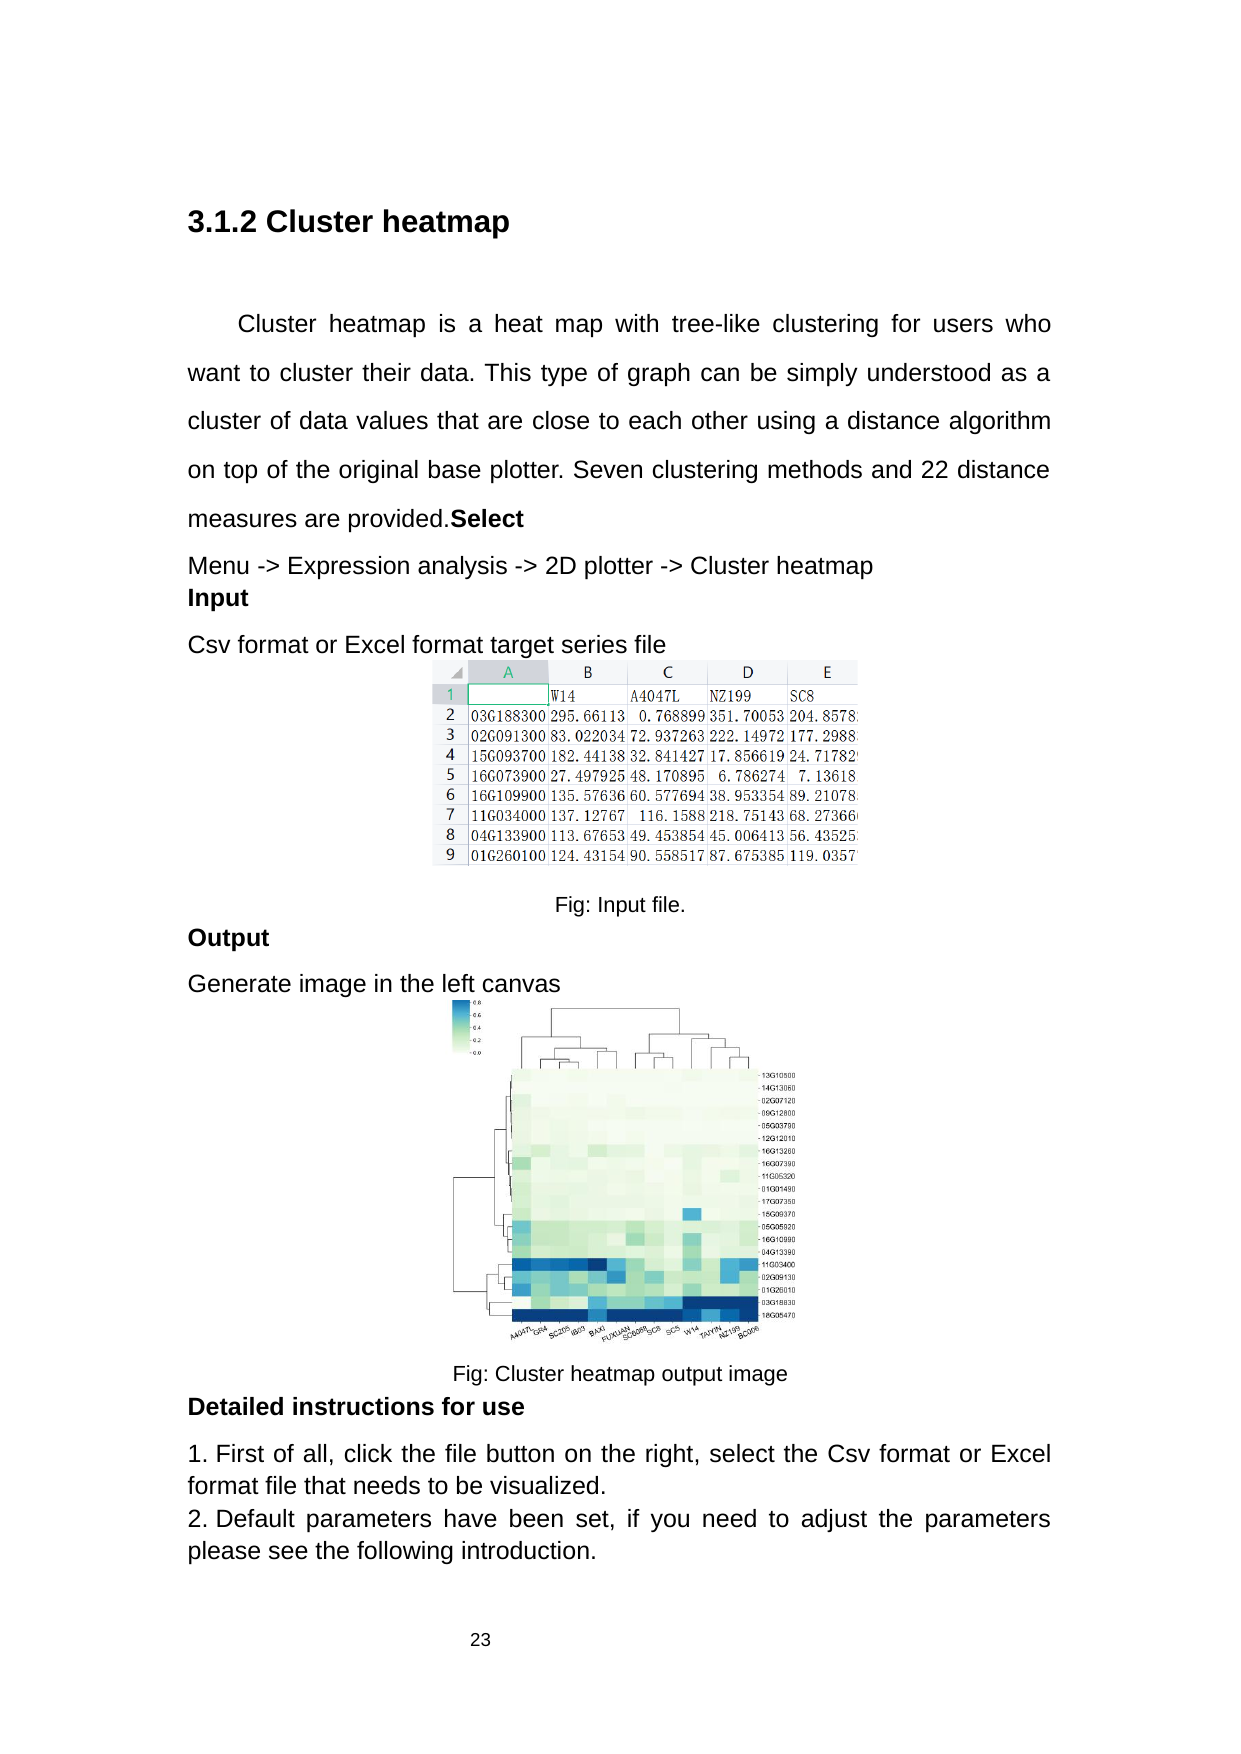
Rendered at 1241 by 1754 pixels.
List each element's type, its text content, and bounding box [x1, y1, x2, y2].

text Csv format or Excel format target series file [187, 628, 1053, 661]
list Default parameters have been set, if you need to adjust the parameters please see the following introduction. [187, 1502, 1053, 1567]
text Input [187, 581, 1053, 614]
text Fig: Input file. [187, 888, 1053, 921]
picture [432, 660, 858, 866]
text Detailed instructions for use [187, 1390, 1053, 1423]
text Cluster heatmap is a heat map with tree-like clustering for users who want to cluster their data. This type of graph can be simply understood as a cluster of data values that are close to each other using a distance algorithm on top of the original base plotter. Seven clustering methods and 22 distance measures are provided.Select [187, 307, 1053, 534]
text Output [187, 921, 1053, 953]
subtitle 3.1.2 Cluster heatmap [187, 189, 1053, 254]
list First of all, click the file button on the right, select the Csv format or Excel format file that needs to be visualized. [187, 1437, 1053, 1502]
text Fig: Cluster heatmap output image [187, 1358, 1053, 1390]
text Menu -> Expression analysis -> 2D plotter -> Cluster heatmap [187, 549, 1053, 581]
picture [445, 1000, 795, 1350]
text Generate image in the left canvas [187, 968, 1053, 1000]
